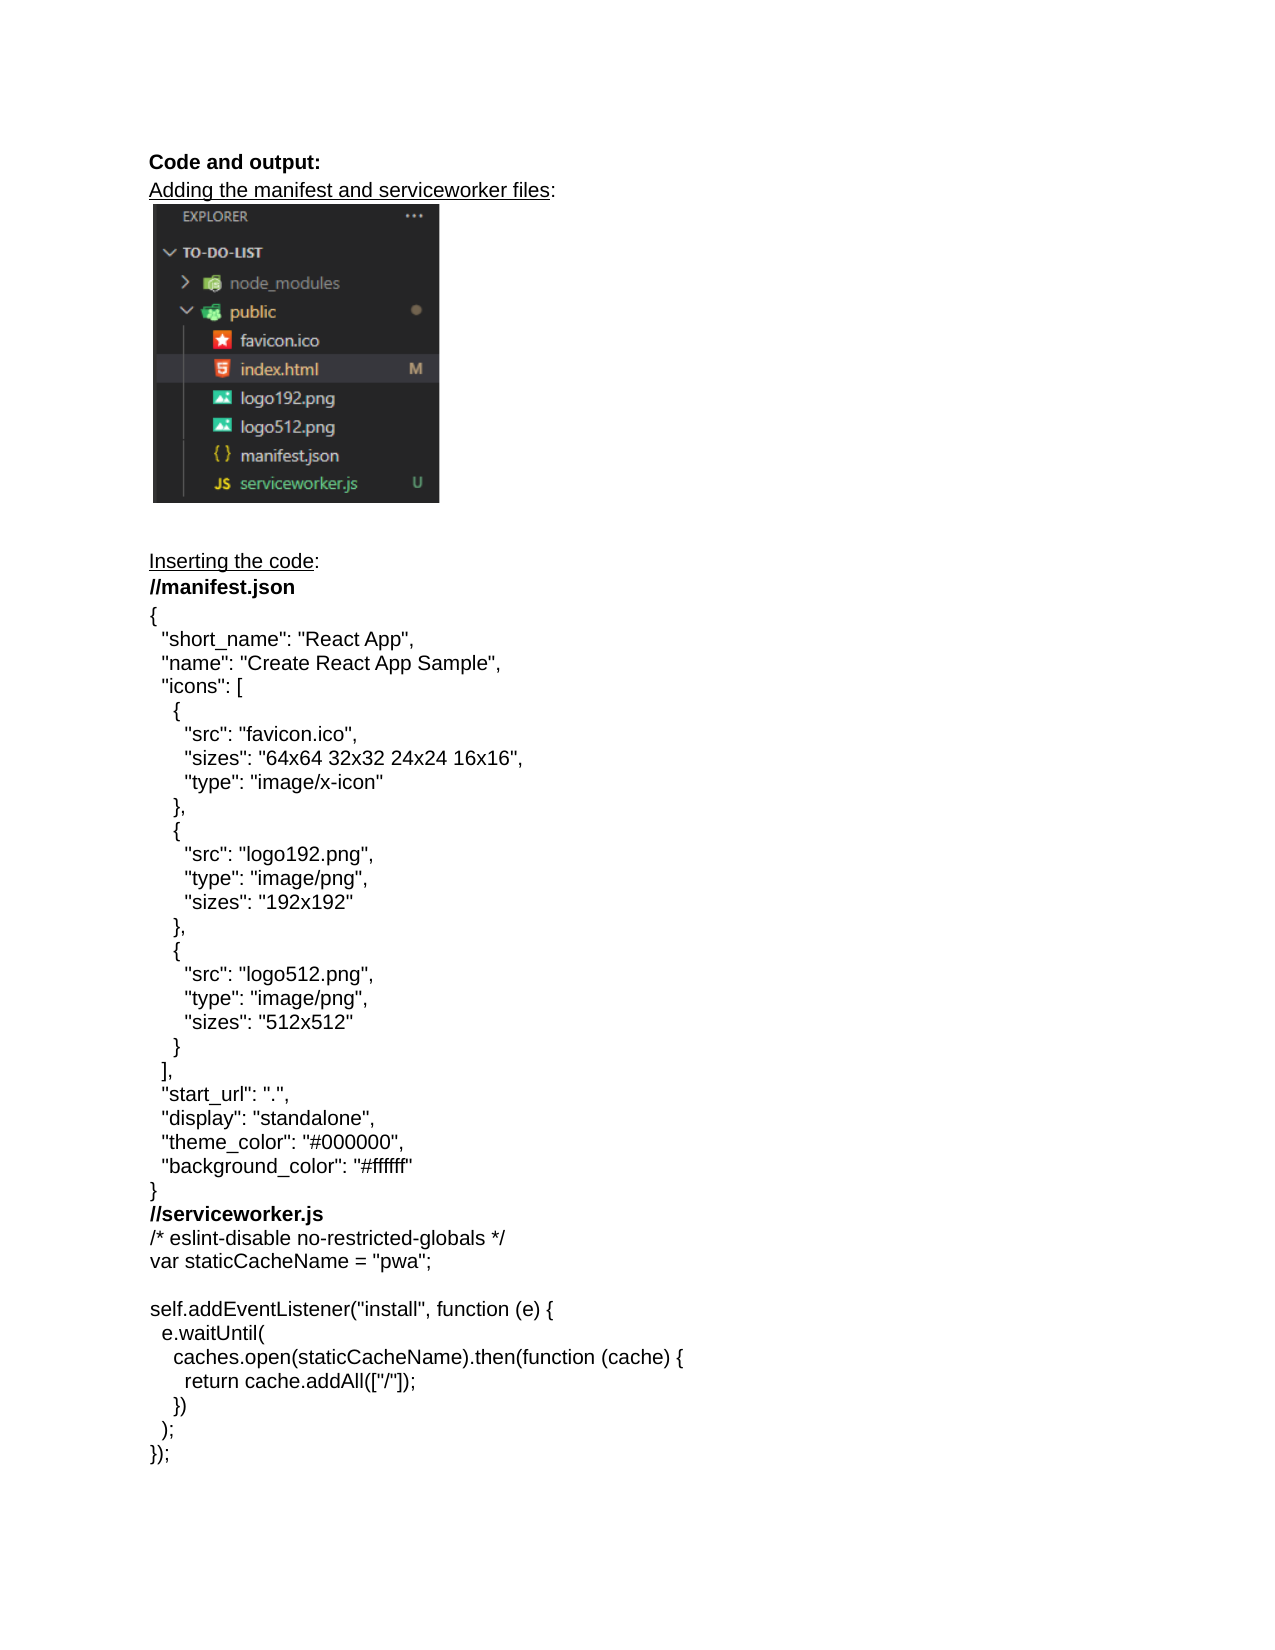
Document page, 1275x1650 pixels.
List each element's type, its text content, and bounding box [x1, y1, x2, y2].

text "sizes": "512x512" [150, 1010, 1125, 1034]
text "type": "image/x-icon" [150, 770, 1125, 794]
text { [150, 602, 1125, 626]
text { [150, 818, 1125, 842]
text "icons": [ [150, 674, 1125, 698]
text "display": "standalone", [150, 1106, 1125, 1129]
text //serviceworker.js [150, 1201, 1125, 1225]
text var staticCacheName = "pwa"; [150, 1249, 1125, 1273]
text ], [150, 1058, 1125, 1082]
text "src": "logo192.png", [150, 842, 1125, 866]
text "background_color": "#ffffff" [150, 1153, 1125, 1177]
text "sizes": "192x192" [150, 890, 1125, 914]
text } [150, 1034, 1125, 1058]
text "theme_color": "#000000", [150, 1129, 1125, 1153]
text "name": "Create React App Sample", [150, 650, 1125, 674]
text "short_name": "React App", [150, 626, 1125, 650]
text caches.open(staticCacheName).then(function (cache) { [150, 1345, 1125, 1369]
text { [150, 698, 1125, 722]
text return cache.addAll(["/"]); [150, 1369, 1125, 1393]
text "type": "image/png", [150, 866, 1125, 890]
text "src": "logo512.png", [150, 962, 1125, 986]
text "src": "favicon.ico", [150, 722, 1125, 746]
text /* eslint-disable no-restricted-globals */ [150, 1225, 1125, 1249]
text Adding the manifest and serviceworker files: [148, 178, 1125, 202]
text "sizes": "64x64 32x32 24x24 16x16", [150, 746, 1125, 770]
text { [150, 938, 1125, 962]
picture [153, 204, 440, 503]
text Inserting the code: [148, 549, 1125, 573]
text Code and output: [148, 150, 1125, 174]
text e.waitUntil( [150, 1321, 1125, 1345]
text ); [150, 1417, 1125, 1441]
text } [150, 1177, 1125, 1201]
subtitle //manifest.json [149, 575, 1125, 599]
text "type": "image/png", [150, 986, 1125, 1010]
text "start_url": ".", [150, 1082, 1125, 1106]
text }) [150, 1393, 1125, 1417]
text }, [150, 914, 1125, 938]
text }); [150, 1441, 1125, 1465]
text }, [150, 794, 1125, 818]
text self.addEventListener("install", function (e) { [150, 1297, 1125, 1321]
